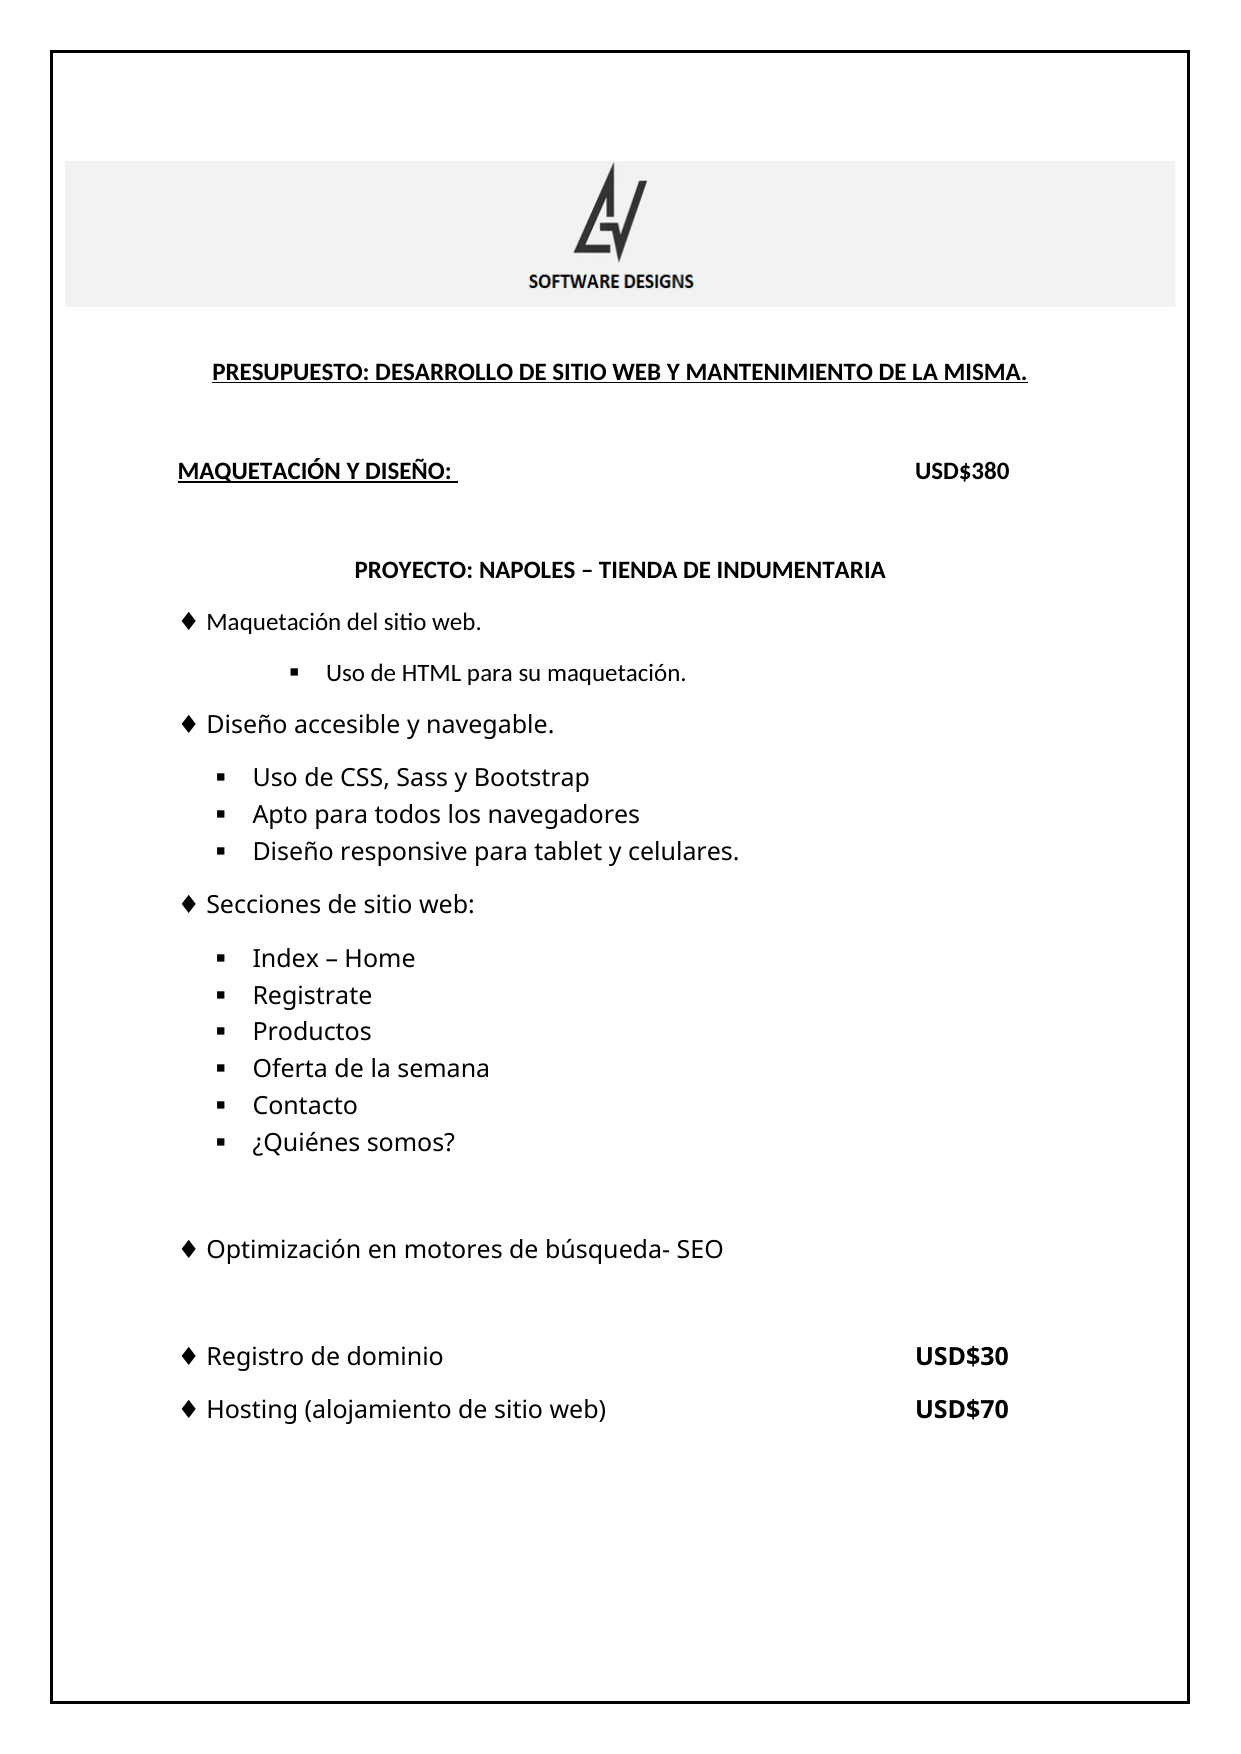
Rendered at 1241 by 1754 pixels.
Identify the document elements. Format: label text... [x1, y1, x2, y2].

list Registrate [215, 977, 1063, 1011]
text ♦ Diseño accesible y navegable. [177, 707, 1063, 741]
list Index – Home [215, 941, 1063, 974]
text ♦ Secciones de sitio web: [177, 887, 1063, 921]
text MAQUETACIÓN Y DISEÑO: USD$380 [177, 455, 1063, 485]
list Oferta de la semana [215, 1051, 1063, 1085]
list Contacto [215, 1088, 1063, 1122]
list Apto para todos los navegadores [215, 797, 1063, 831]
text PROYECTO: NAPOLES – TIENDA DE INDUMENTARIA [177, 554, 1063, 584]
list Uso de CSS, Sass y Bootstrap [215, 760, 1063, 794]
picture [65, 161, 1175, 307]
list Uso de HTML para su maquetación. [288, 657, 1063, 688]
text ♦ Hosting (alojamiento de sitio web) USD$70 [177, 1392, 1063, 1426]
text ♦ Registro de dominio USD$30 [177, 1338, 1063, 1372]
text ♦ Maquetación del sitio web. [177, 604, 1063, 638]
text PRESUPUESTO: DESARROLLO DE SITIO WEB Y MANTENIMIENTO DE LA MISMA. [177, 356, 1063, 386]
list ¿Quiénes somos? [215, 1124, 1063, 1158]
text ♦ Optimización en motores de búsqueda- SEO [177, 1231, 1063, 1265]
list Diseño responsive para tablet y celulares. [215, 834, 1063, 868]
list Productos [215, 1014, 1063, 1048]
